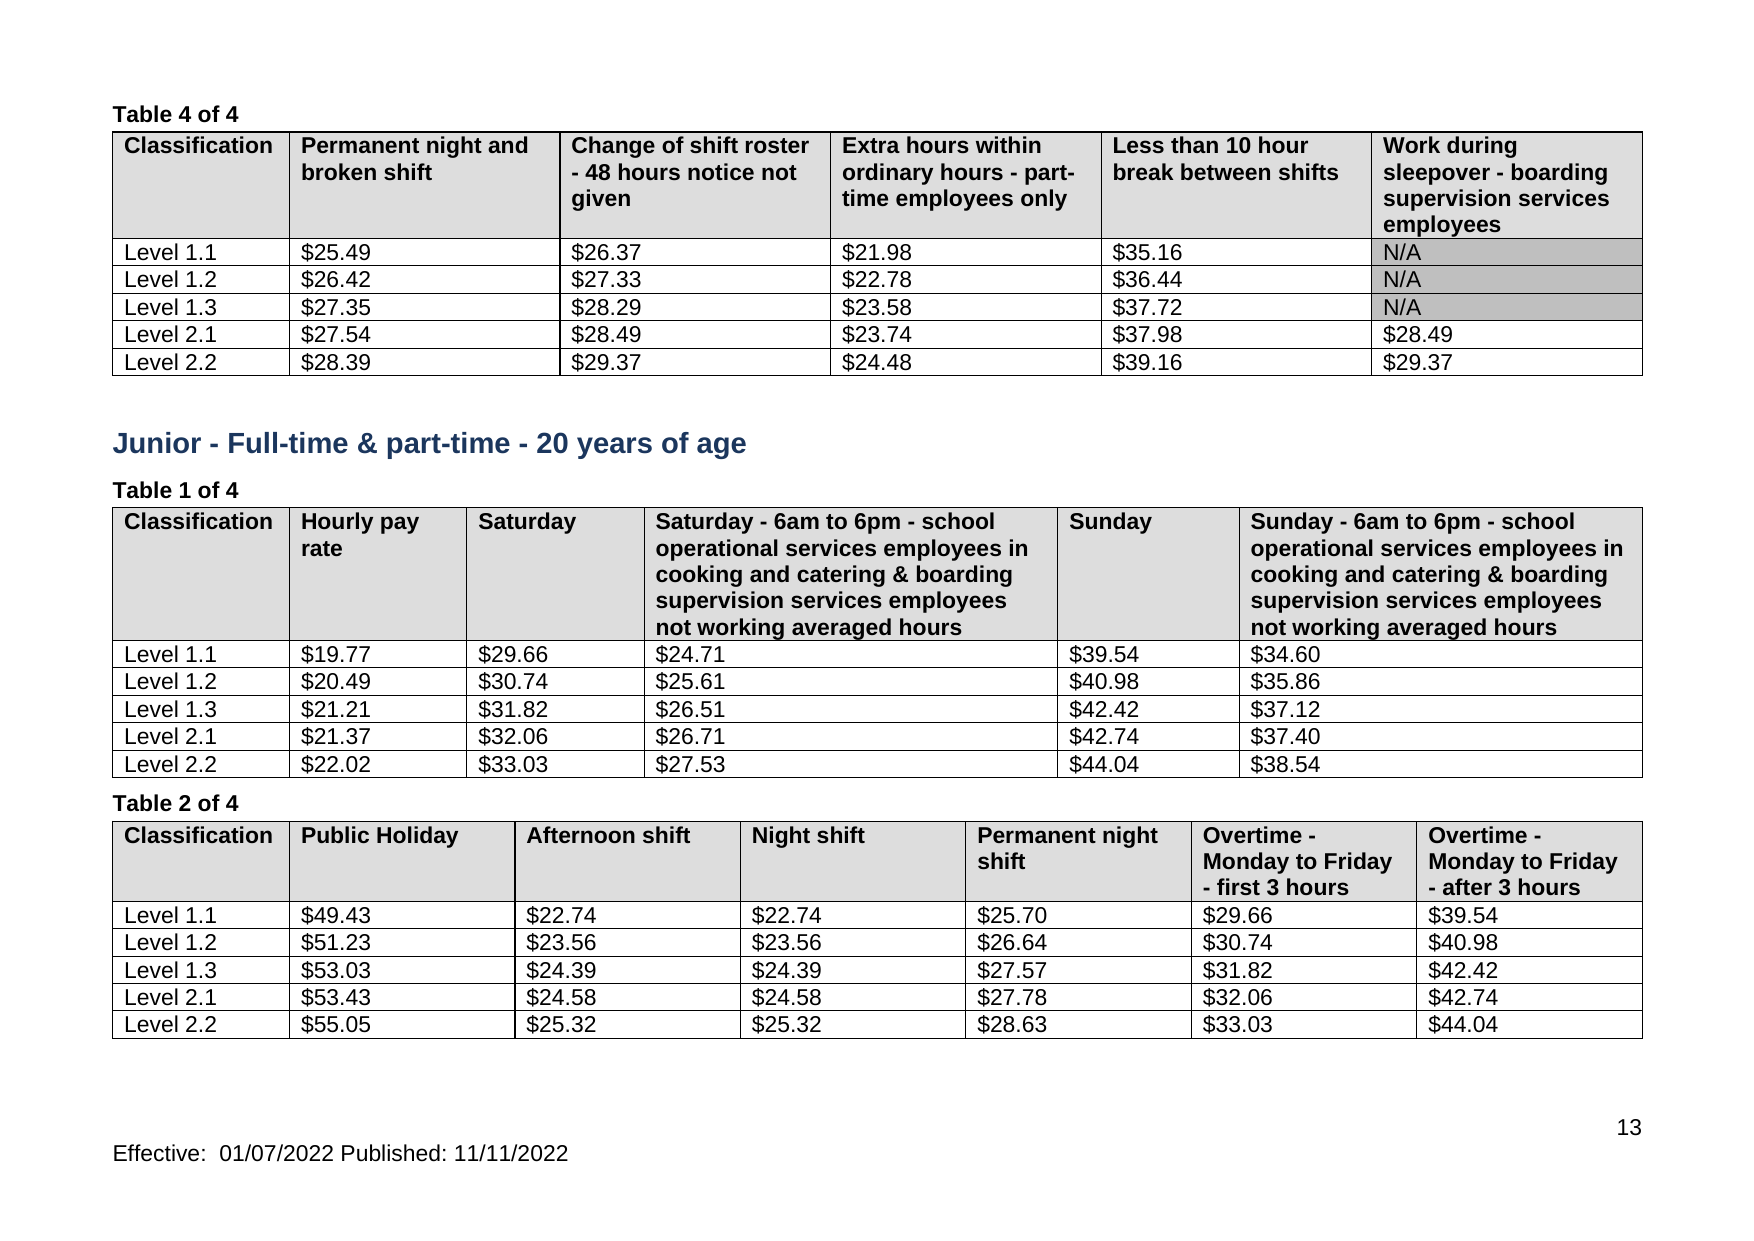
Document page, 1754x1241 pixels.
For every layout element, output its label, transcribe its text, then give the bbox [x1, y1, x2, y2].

table_cell $26.71 [645, 723, 1057, 749]
table_cell $31.82 [1192, 957, 1416, 983]
table_cell $38.54 [1240, 751, 1642, 777]
table_cell $24.71 [645, 641, 1057, 667]
table_cell Level 1.3 [113, 957, 289, 983]
table_cell $32.06 [467, 723, 644, 749]
table_cell $42.42 [1417, 957, 1642, 983]
table_cell $37.72 [1102, 294, 1371, 320]
table_cell $33.03 [1192, 1011, 1416, 1038]
table_cell Level 1.2 [113, 929, 289, 956]
table_header Sunday - 6am to 6pm - school operational services employees in cooking and catering & boarding supervision services employees not working averaged hours [1240, 508, 1642, 640]
table_cell $27.54 [290, 321, 559, 347]
table_cell $36.44 [1102, 266, 1371, 293]
table_cell $23.58 [831, 294, 1101, 320]
table_cell $24.58 [516, 984, 740, 1010]
table_cell $29.37 [1372, 349, 1642, 375]
table_cell $27.78 [966, 984, 1191, 1010]
table_cell $39.54 [1417, 902, 1642, 928]
table_cell $53.43 [290, 984, 514, 1010]
table_cell $21.98 [831, 239, 1101, 265]
table_cell $23.56 [516, 929, 740, 956]
table_header Permanent night and broken shift [290, 133, 559, 238]
table_cell $29.66 [1192, 902, 1416, 928]
subtitle Junior - Full-time & part-time - 20 years of age [112, 426, 1642, 459]
table_header Classification [113, 508, 289, 640]
table_cell $22.02 [290, 751, 466, 777]
table_cell $37.98 [1102, 321, 1371, 347]
table_cell $30.74 [1192, 929, 1416, 956]
table_cell $42.42 [1058, 696, 1239, 722]
table_header Overtime - Monday to Friday - after 3 hours [1417, 822, 1642, 901]
table_header Night shift [741, 822, 965, 901]
table_cell Level 2.2 [113, 1011, 289, 1038]
table_cell $23.56 [741, 929, 965, 956]
table_cell $40.98 [1417, 929, 1642, 956]
table_cell Level 2.1 [113, 984, 289, 1010]
table_header Hourly pay rate [290, 508, 466, 640]
table_cell $28.63 [966, 1011, 1191, 1038]
table_header Less than 10 hour break between shifts [1102, 133, 1371, 238]
table_cell $39.16 [1102, 349, 1371, 375]
table_header Saturday [467, 508, 644, 640]
table_cell $24.39 [741, 957, 965, 983]
table_header Afternoon shift [516, 822, 740, 901]
table_cell $51.23 [290, 929, 514, 956]
table_cell $27.53 [645, 751, 1057, 777]
table_cell $25.32 [516, 1011, 740, 1038]
text Table 4 of 4 [112, 101, 1642, 127]
table_cell $53.03 [290, 957, 514, 983]
table_cell $55.05 [290, 1011, 514, 1038]
table_cell Level 1.2 [113, 266, 289, 293]
text Table 2 of 4 [112, 790, 1642, 817]
table_cell $23.74 [831, 321, 1101, 347]
table_cell $29.37 [561, 349, 830, 375]
table_cell $34.60 [1240, 641, 1642, 667]
table_header Permanent night shift [966, 822, 1191, 901]
table_cell $32.06 [1192, 984, 1416, 1010]
table_cell $24.48 [831, 349, 1101, 375]
table_cell $27.35 [290, 294, 559, 320]
table_cell N/A [1372, 239, 1642, 265]
table_cell $33.03 [467, 751, 644, 777]
table_cell $28.39 [290, 349, 559, 375]
table_cell Level 1.1 [113, 641, 289, 667]
table_cell $21.21 [290, 696, 466, 722]
table_cell $28.49 [1372, 321, 1642, 347]
table_cell $21.37 [290, 723, 466, 749]
table_cell $37.12 [1240, 696, 1642, 722]
table_cell $24.58 [741, 984, 965, 1010]
table_cell $27.57 [966, 957, 1191, 983]
table_cell $24.39 [516, 957, 740, 983]
table_cell $49.43 [290, 902, 514, 928]
table_cell $22.74 [741, 902, 965, 928]
table_cell $25.32 [741, 1011, 965, 1038]
table_cell Level 1.3 [113, 696, 289, 722]
table_cell Level 1.1 [113, 239, 289, 265]
table_header Change of shift roster - 48 hours notice not given [561, 133, 830, 238]
table_cell $30.74 [467, 668, 644, 695]
table_header Saturday - 6am to 6pm - school operational services employees in cooking and catering & boarding supervision services employees not working averaged hours [645, 508, 1057, 640]
table_header Classification [113, 133, 289, 238]
table_cell $42.74 [1058, 723, 1239, 749]
table_header Overtime - Monday to Friday - first 3 hours [1192, 822, 1416, 901]
table_cell $37.40 [1240, 723, 1642, 749]
table_cell $35.86 [1240, 668, 1642, 695]
table_cell $26.51 [645, 696, 1057, 722]
table_header Work during sleepover - boarding supervision services employees [1372, 133, 1642, 238]
table_cell $29.66 [467, 641, 644, 667]
table_cell $39.54 [1058, 641, 1239, 667]
table_cell $28.49 [561, 321, 830, 347]
table_cell Level 2.1 [113, 321, 289, 347]
table_cell $26.37 [561, 239, 830, 265]
table_header Extra hours within ordinary hours - part-time employees only [831, 133, 1101, 238]
table_cell Level 2.2 [113, 349, 289, 375]
table_cell $19.77 [290, 641, 466, 667]
table_cell $40.98 [1058, 668, 1239, 695]
table_cell $31.82 [467, 696, 644, 722]
text Table 1 of 4 [112, 477, 1642, 503]
table_cell $25.70 [966, 902, 1191, 928]
table_cell $35.16 [1102, 239, 1371, 265]
table_cell $25.49 [290, 239, 559, 265]
table_cell Level 1.3 [113, 294, 289, 320]
table_cell Level 1.2 [113, 668, 289, 695]
table_cell $22.78 [831, 266, 1101, 293]
table_header Sunday [1058, 508, 1239, 640]
table_cell Level 2.1 [113, 723, 289, 749]
table_cell N/A [1372, 266, 1642, 293]
table_cell $25.61 [645, 668, 1057, 695]
table_header Classification [113, 822, 289, 901]
table_header Public Holiday [290, 822, 514, 901]
table_cell Level 2.2 [113, 751, 289, 777]
table_cell $42.74 [1417, 984, 1642, 1010]
table_cell $44.04 [1058, 751, 1239, 777]
table_cell $44.04 [1417, 1011, 1642, 1038]
table_cell $28.29 [561, 294, 830, 320]
table_cell Level 1.1 [113, 902, 289, 928]
table_cell $22.74 [516, 902, 740, 928]
table_cell $27.33 [561, 266, 830, 293]
table_cell N/A [1372, 294, 1642, 320]
table_cell $20.49 [290, 668, 466, 695]
table_cell $26.42 [290, 266, 559, 293]
table_cell $26.64 [966, 929, 1191, 956]
